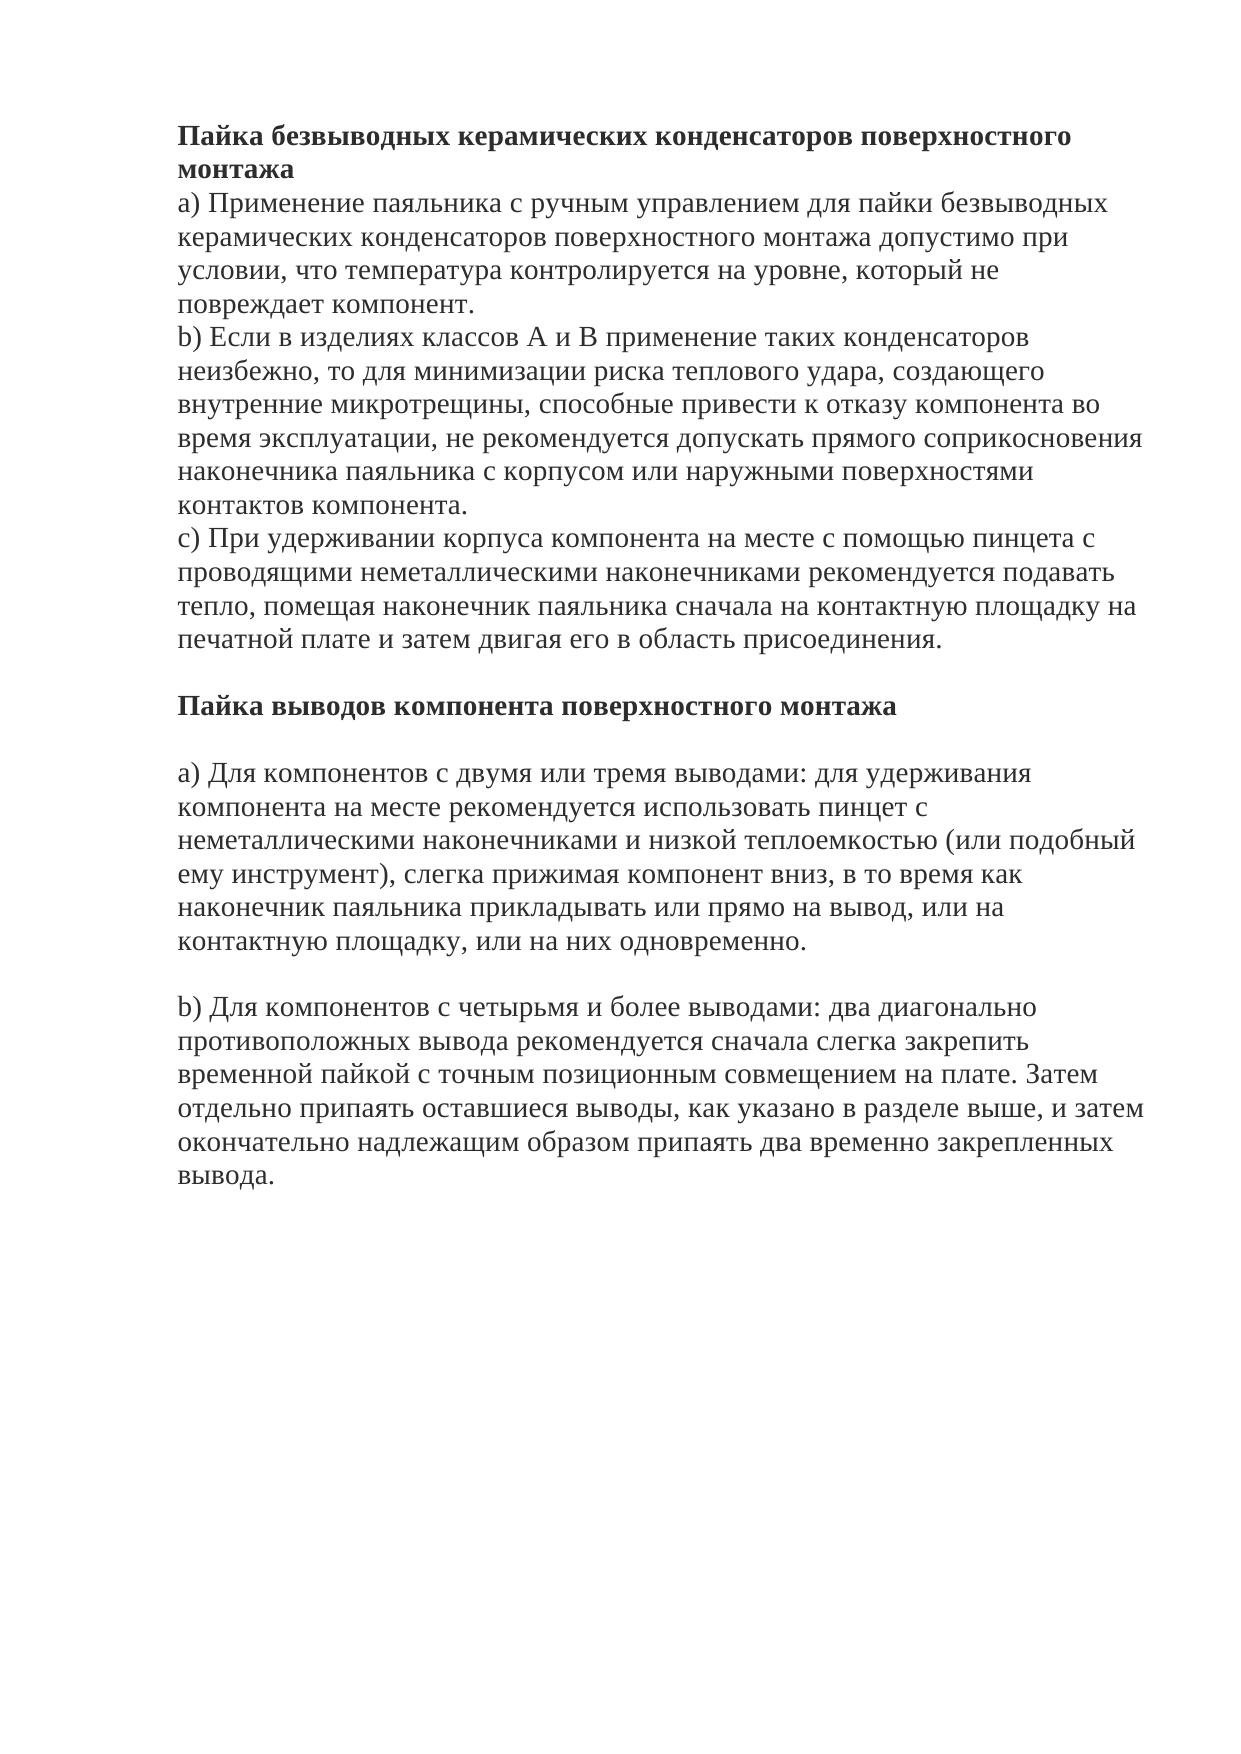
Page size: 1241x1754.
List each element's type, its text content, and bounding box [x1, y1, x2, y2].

text a) Для компонентов с двумя или тремя выводами: для удерживания компонента на месте рекомендуется использовать пинцет с неметаллическими наконечниками и низкой теплоемкостью (или подобный ему инструмент), слегка прижимая компонент вниз, в то время как наконечник паяльника прикладывать или прямо на вывод, или на контактную площадку, или на них одновременно. [177, 755, 1152, 989]
text b) Если в изделиях классов A и B применение таких конденсаторов неизбежно, то для минимизации риска теплового удара, создающего внутренние микротрещины, способные привести к отказу компонента во время эксплуатации, не рекомендуется допускать прямого соприкосновения наконечника паяльника с корпусом или наружными поверхностями контактов компонента. [177, 319, 1152, 521]
text Пайка выводов компонента поверхностного монтажа [177, 688, 1152, 722]
text Пайка безвыводных керамических конденсаторов поверхностного монтажа [177, 118, 1152, 185]
text c) При удерживании корпуса компонента на месте с помощью пинцета с проводящими неметаллическими наконечниками рекомендуется подавать тепло, помещая наконечник паяльника сначала на контактную площадку на печатной плате и затем двигая его в область присоединения. [177, 521, 1152, 655]
text a) Применение паяльника с ручным управлением для пайки безвыводных керамических конденсаторов поверхностного монтажа допустимо при условии, что температура контролируется на уровне, который не повреждает компонент. [177, 185, 1152, 319]
text b) Для компонентов с четырьмя и более выводами: два диагонально противоположных вывода рекомендуется сначала слегка закрепить временной пайкой с точным позиционным совмещением на плате. Затем отдельно припаять оставшиеся выводы, как указано в разделе выше, и затем окончательно надлежащим образом припаять два временно закрепленных вывода. [177, 989, 1152, 1191]
